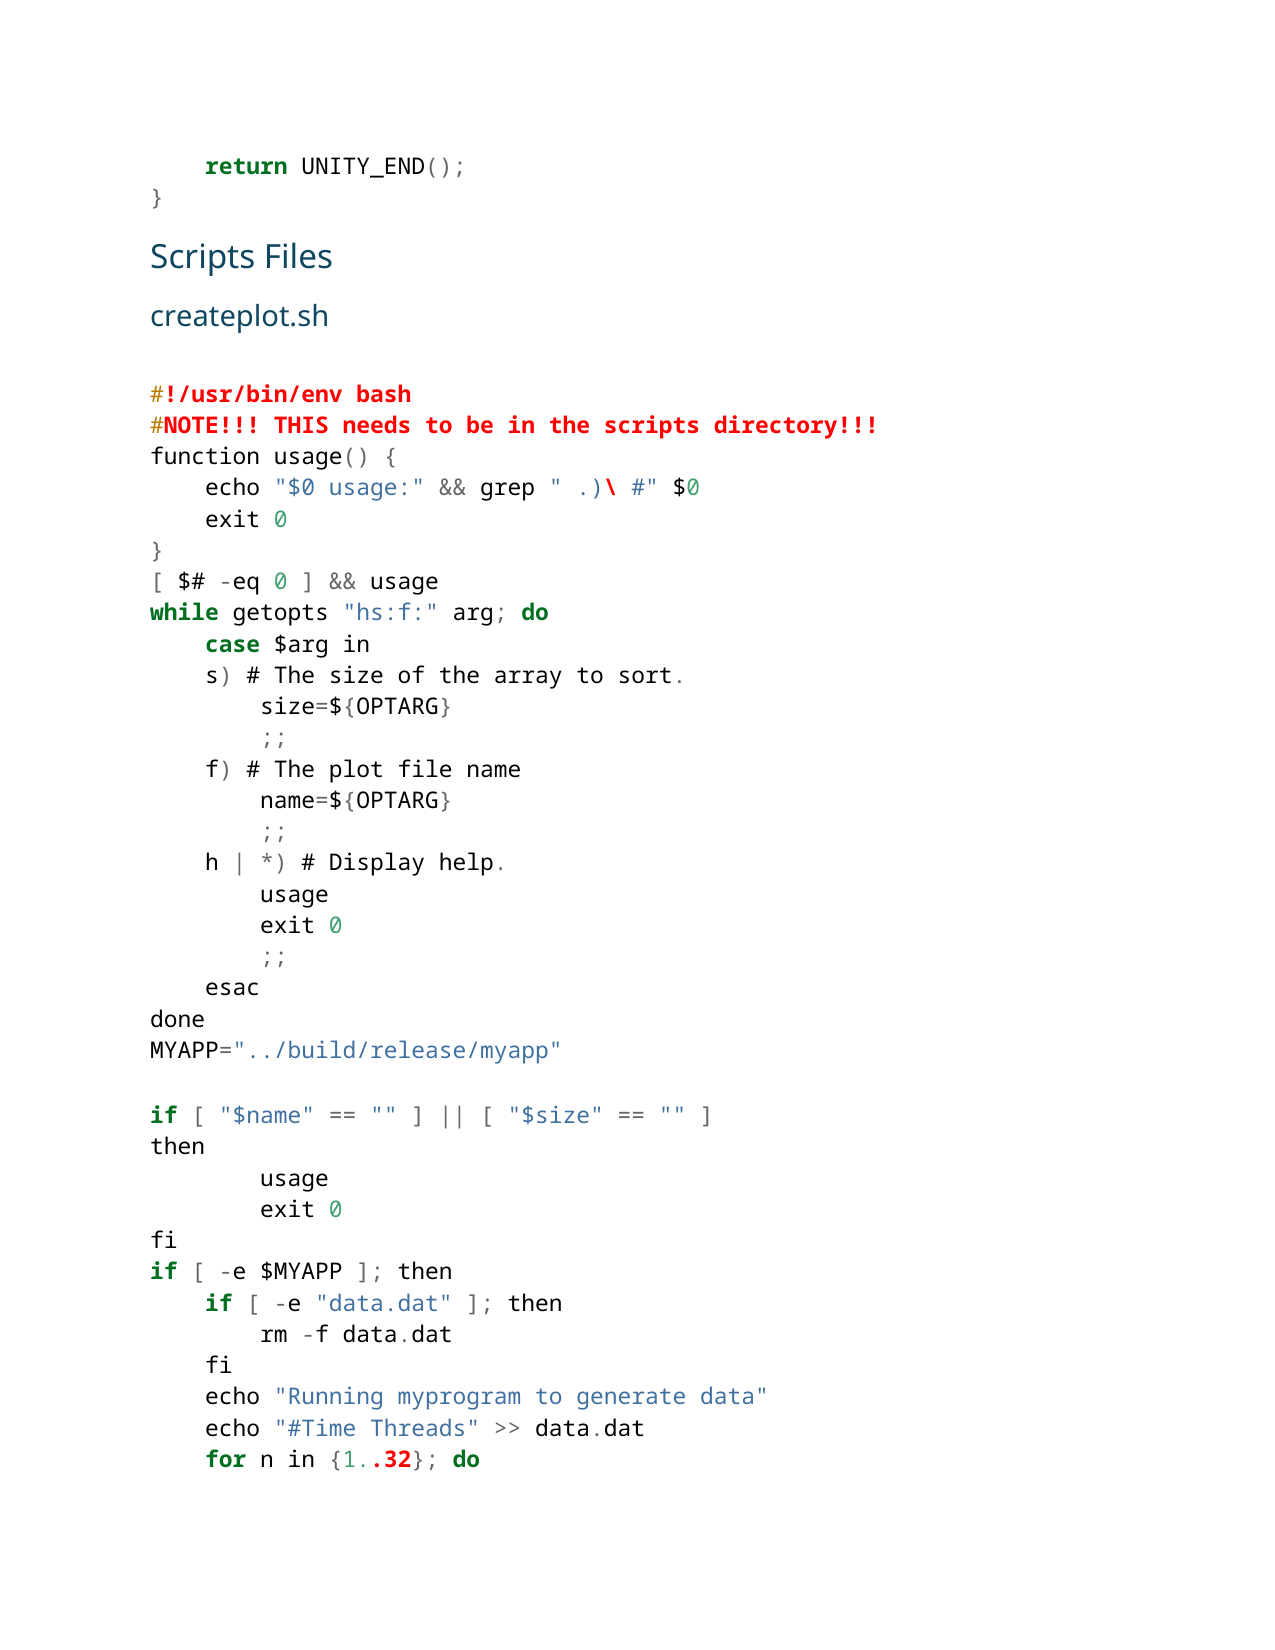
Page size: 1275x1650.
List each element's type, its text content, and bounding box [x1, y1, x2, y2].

subtitle Scripts Files [150, 233, 1125, 279]
subtitle createplot.sh [150, 295, 1125, 335]
